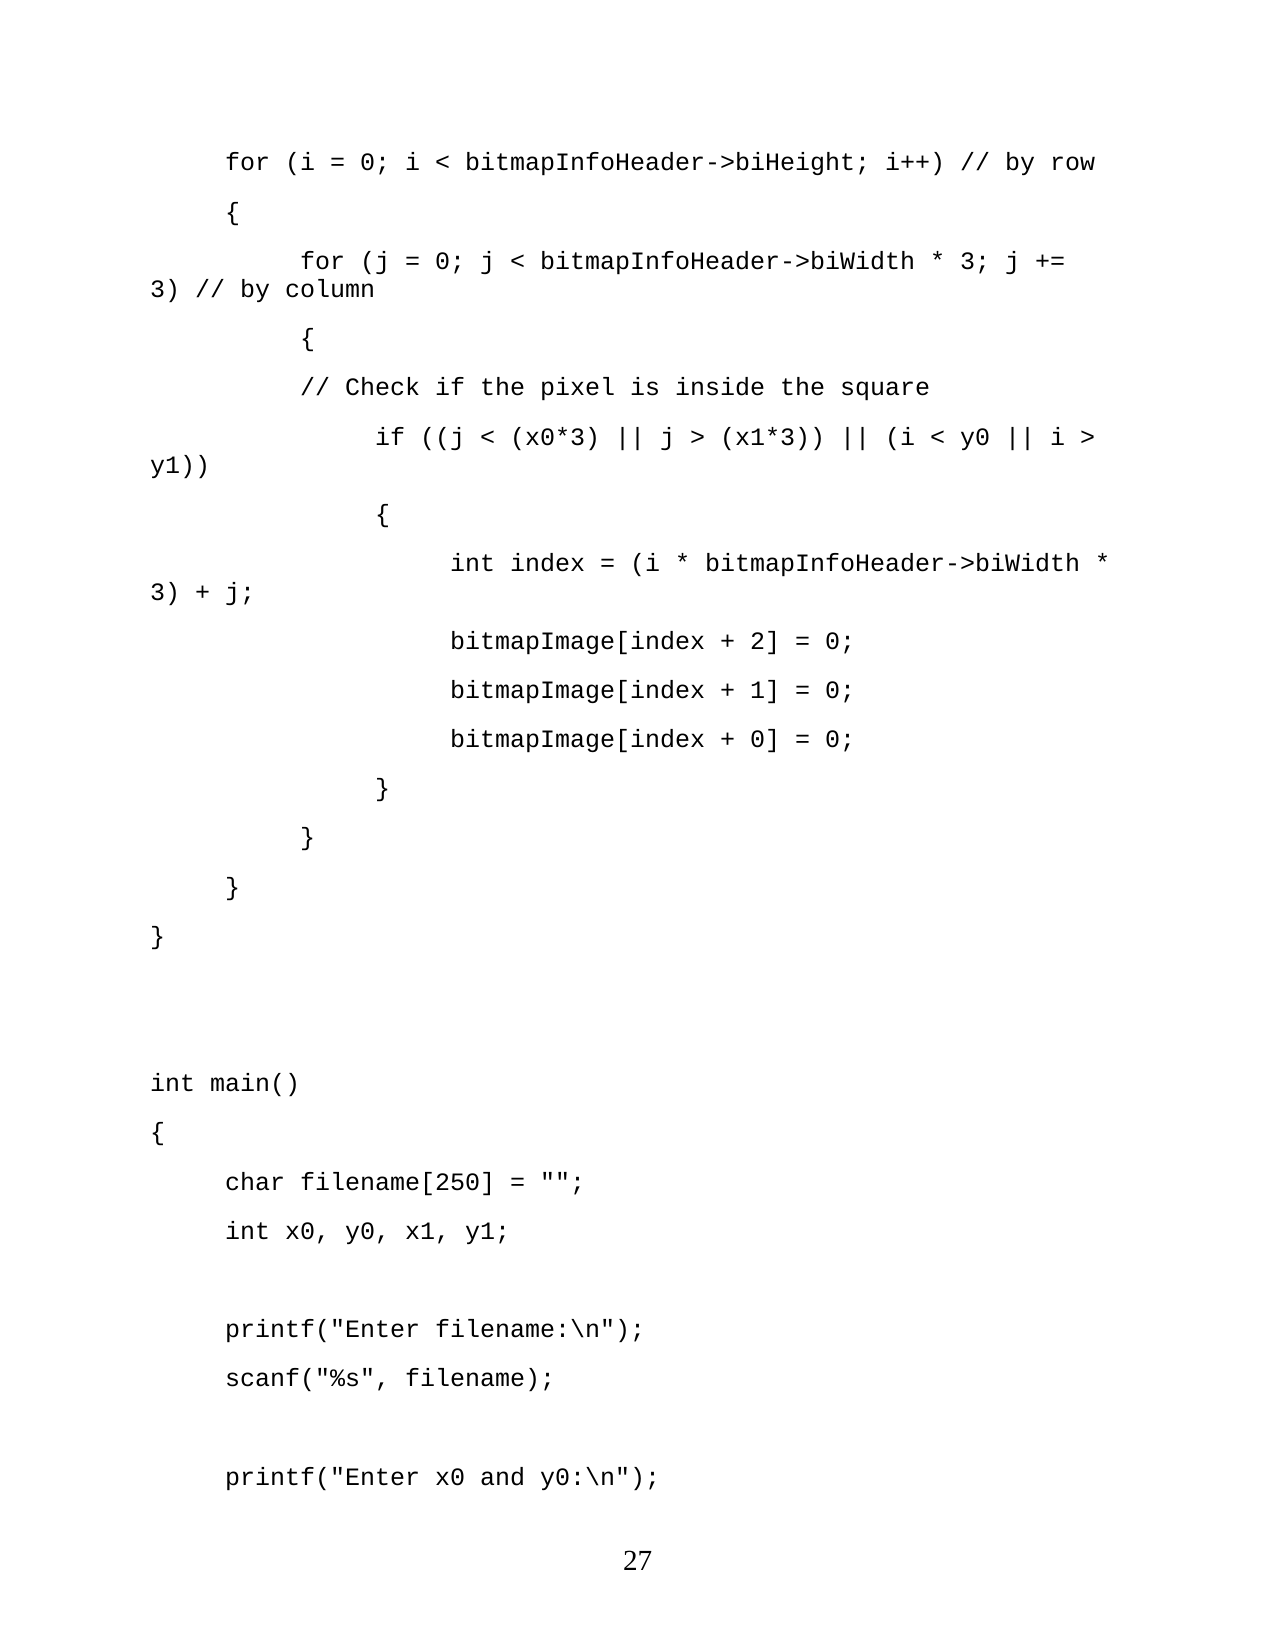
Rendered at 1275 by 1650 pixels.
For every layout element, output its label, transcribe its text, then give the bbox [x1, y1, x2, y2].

text bitmapImage[index + 0] = 0; [150, 727, 1125, 755]
text for (j = 0; j < bitmapInfoHeader->biWidth * 3; j += 3) // by column [150, 248, 1125, 305]
text int main() [150, 1071, 1125, 1099]
text } [150, 825, 1125, 853]
text { [150, 502, 1125, 530]
text bitmapImage[index + 1] = 0; [150, 677, 1125, 706]
text } [150, 923, 1125, 952]
text scanf("%s", filename); [150, 1366, 1125, 1394]
text int index = (i * bitmapInfoHeader->biWidth * 3) + j; [150, 551, 1125, 607]
text { [150, 326, 1125, 354]
text } [150, 874, 1125, 902]
text char filename[250] = ""; [150, 1169, 1125, 1197]
text bitmapImage[index + 2] = 0; [150, 628, 1125, 657]
text printf("Enter filename:\n"); [150, 1317, 1125, 1345]
text { [150, 199, 1125, 227]
text // Check if the pixel is inside the square [150, 375, 1125, 403]
text int x0, y0, x1, y1; [150, 1218, 1125, 1247]
text } [150, 776, 1125, 804]
text printf("Enter x0 and y0:\n"); [150, 1464, 1125, 1492]
text for (i = 0; i < bitmapInfoHeader->biHeight; i++) // by row [150, 150, 1125, 178]
text if ((j < (x0*3) || j > (x1*3)) || (i < y0 || i > y1)) [150, 424, 1125, 481]
text { [150, 1120, 1125, 1148]
